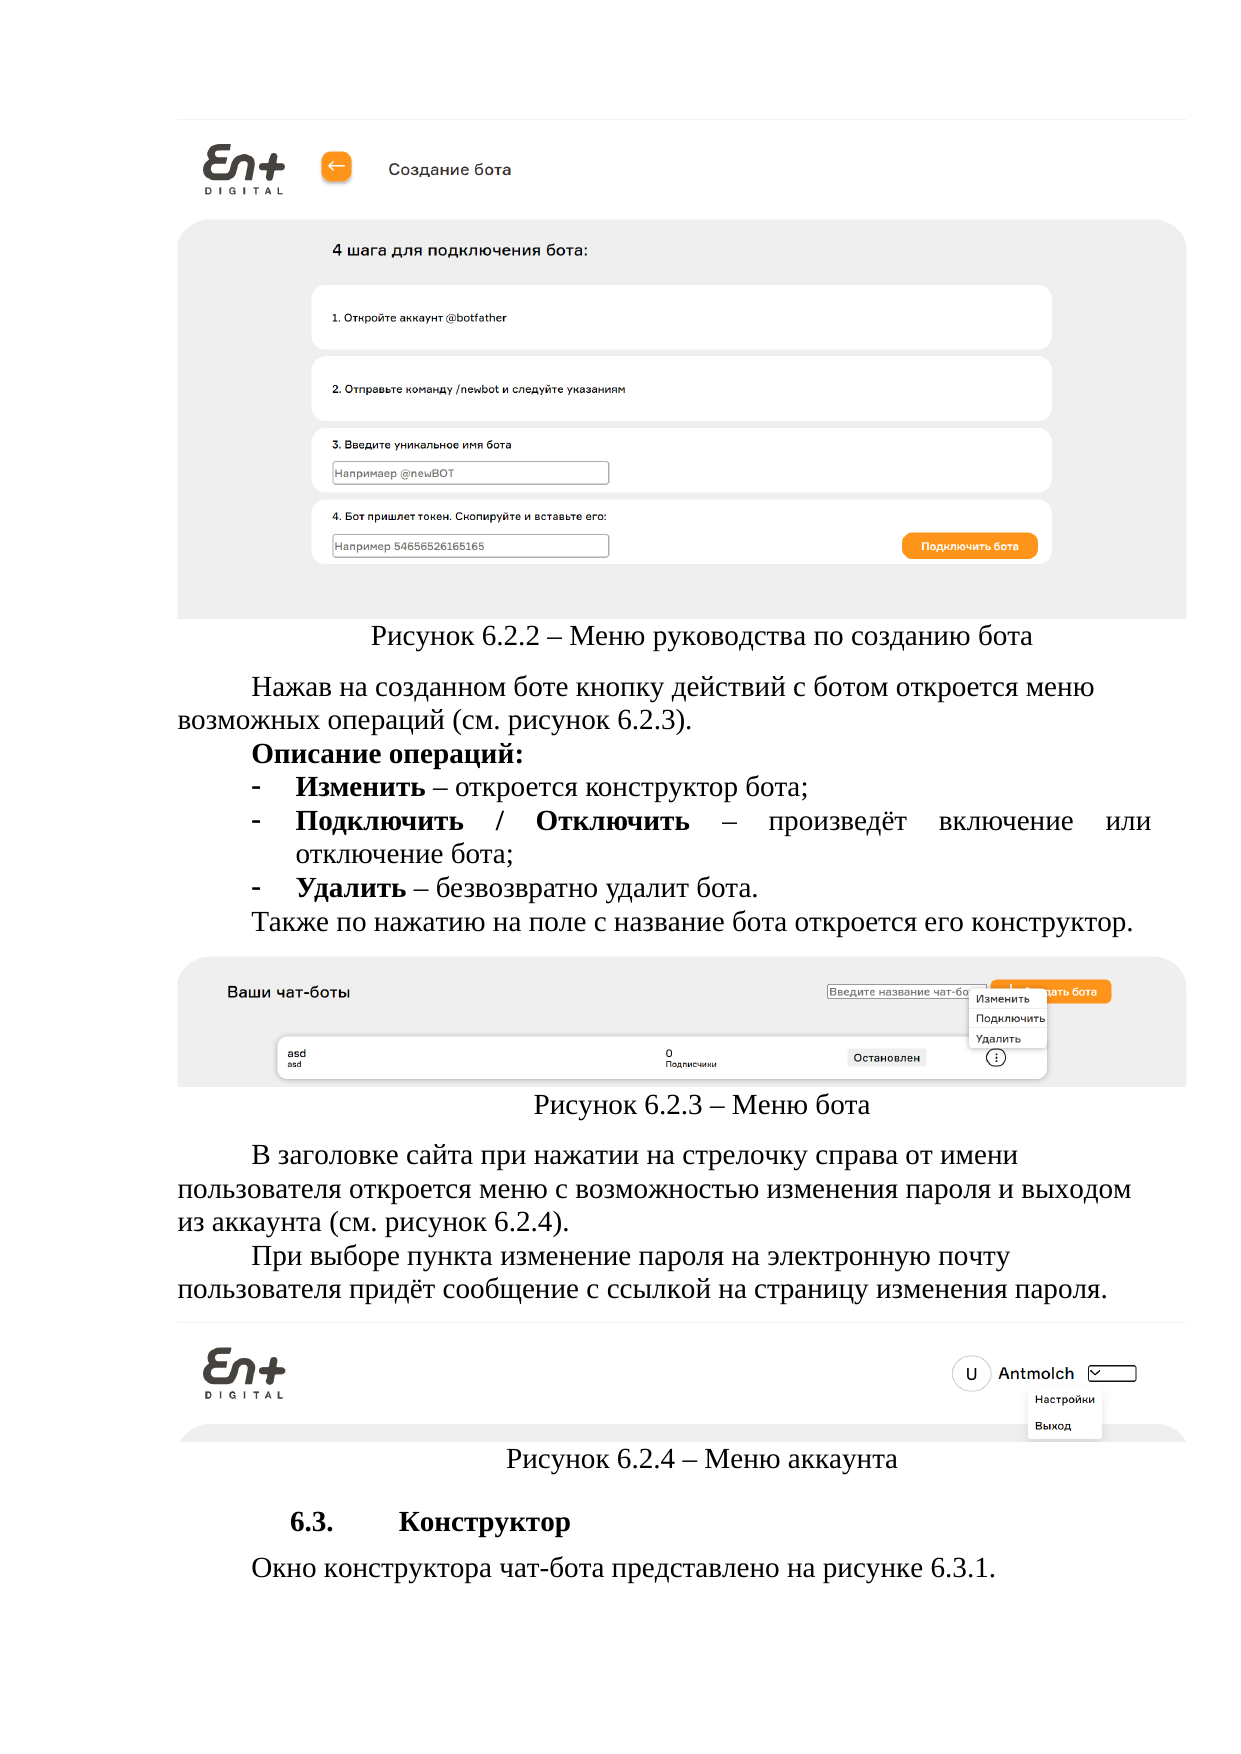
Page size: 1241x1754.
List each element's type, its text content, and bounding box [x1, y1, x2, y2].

picture [177, 118, 1187, 619]
picture [177, 953, 1187, 1087]
subtitle Рисунок 6.2.3 – Меню бота [177, 1087, 1152, 1121]
list Подключить / Отключить – произведёт включение или отключение бота; [251, 803, 1152, 870]
text При выборе пункта изменение пароля на электронную почту пользователя придёт сообщение с ссылкой на страницу изменения пароля. [177, 1238, 1152, 1305]
subtitle Рисунок 6.2.2 – Меню руководства по созданию бота [177, 619, 1152, 652]
text В заголовке сайта при нажатии на стрелочку справа от имени пользователя откроется меню с возможностью изменения пароля и выходом из аккаунта (см. рисунок 6.2.4). [177, 1137, 1152, 1238]
list Удалить – безвозвратно удалит бота. [251, 870, 1152, 904]
list Изменить – откроется конструктор бота; [251, 769, 1152, 803]
text Также по нажатию на поле с название бота откроется его конструктор. [177, 904, 1152, 937]
subtitle Рисунок 6.2.4 – Меню аккаунта [177, 1442, 1152, 1475]
text Описание операций: [177, 736, 1152, 769]
subtitle Конструктор [290, 1504, 1152, 1538]
text Нажав на созданном боте кнопку действий с ботом откроется меню возможных операций (см. рисунок 6.2.3). [177, 669, 1152, 736]
picture [177, 1321, 1187, 1442]
text Окно конструктора чат-бота представлено на рисунке 6.3.1. [177, 1550, 1152, 1584]
